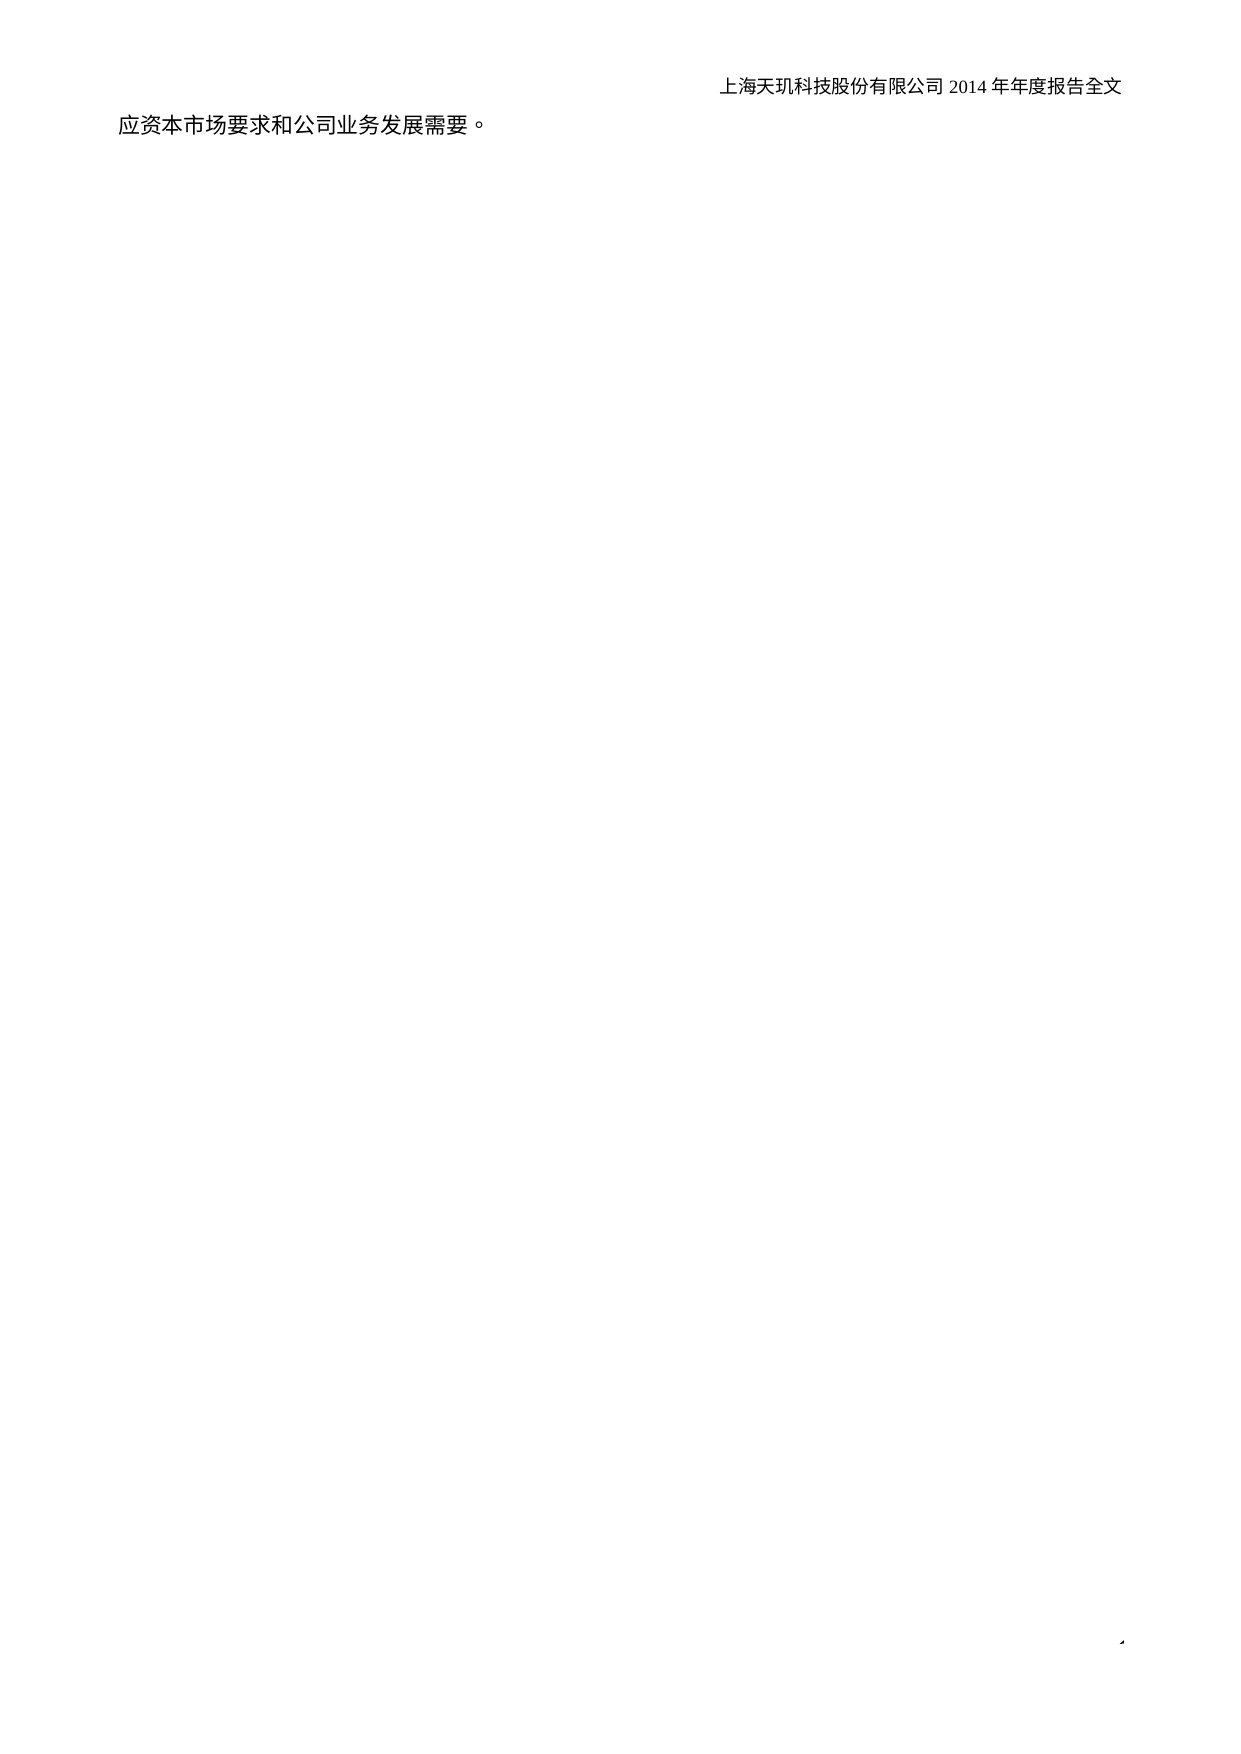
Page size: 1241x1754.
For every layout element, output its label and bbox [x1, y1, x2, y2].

text [118, 110, 1133, 140]
